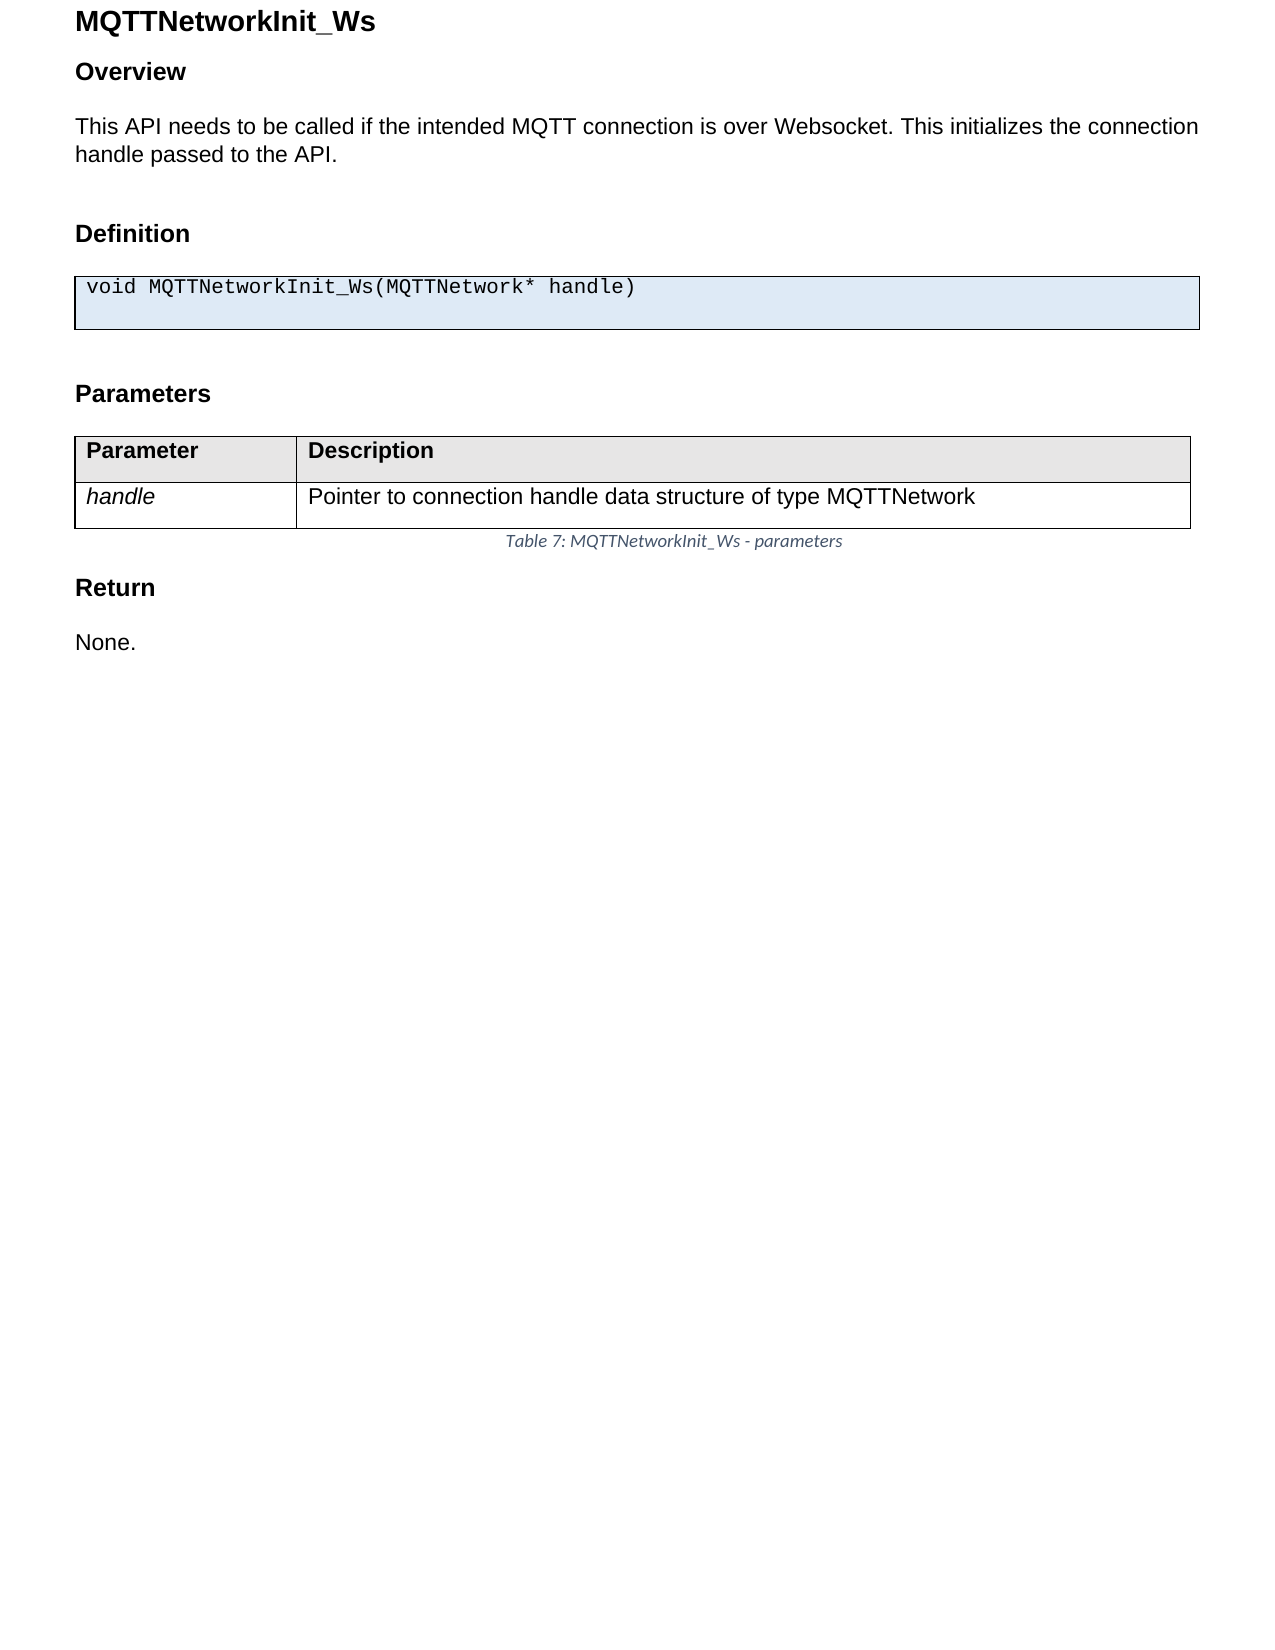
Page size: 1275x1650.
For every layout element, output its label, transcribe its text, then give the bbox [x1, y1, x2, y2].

subtitle Definition [75, 219, 1200, 248]
subtitle MQTTNetworkInit_Ws [75, 4, 1200, 38]
table_header Parameter [76, 437, 296, 482]
table_header Description [297, 437, 1190, 482]
text None. [75, 629, 1200, 655]
table_cell Pointer to connection handle data structure of type MQTTNetwork [297, 483, 1190, 528]
subtitle Overview [75, 57, 1200, 86]
subtitle Return [75, 573, 1200, 602]
table_header void MQTTNetworkInit_Ws(MQTTNetwork* handle) [76, 277, 1199, 329]
subtitle Parameters [75, 379, 1200, 408]
text This API needs to be called if the intended MQTT connection is over Websocket. This initializes the connection handle passed to the API. [75, 113, 1200, 168]
table_cell handle [76, 483, 296, 528]
